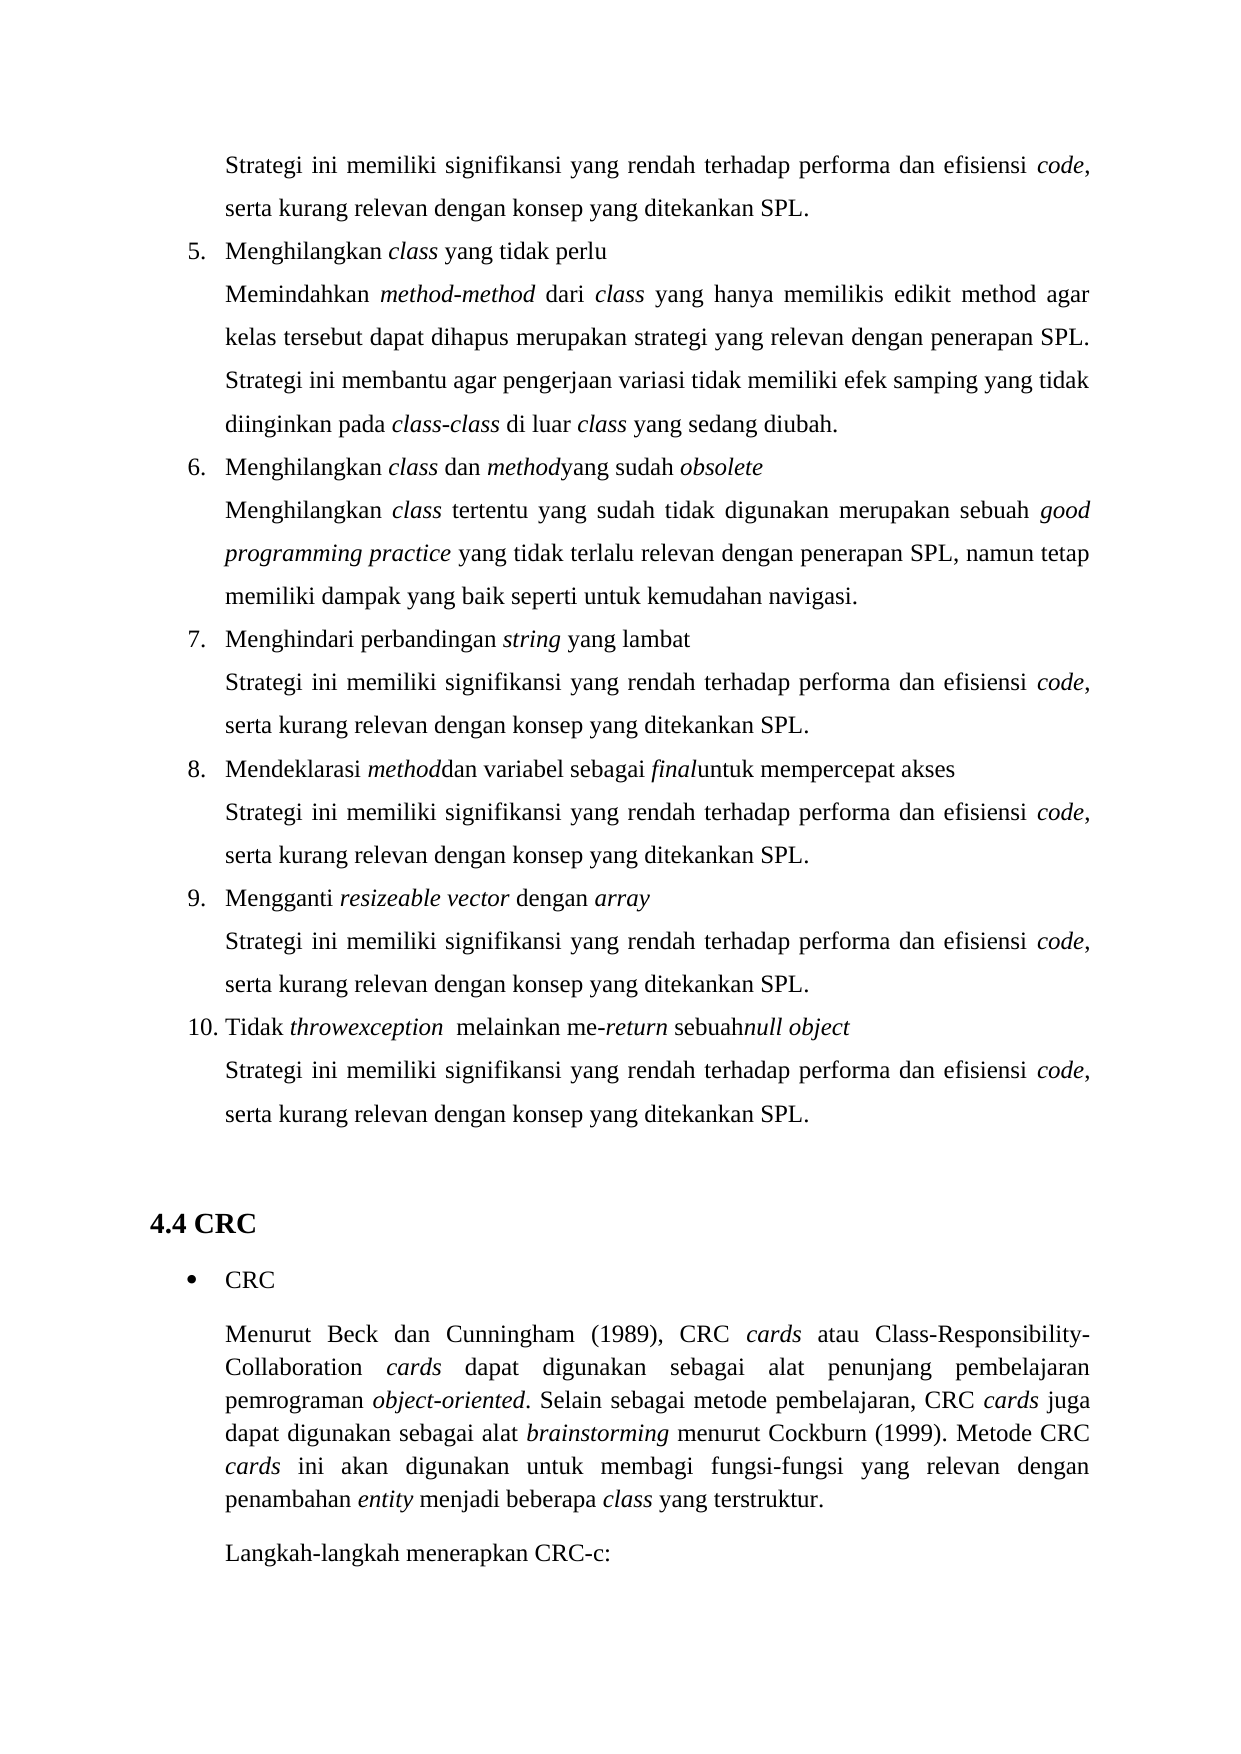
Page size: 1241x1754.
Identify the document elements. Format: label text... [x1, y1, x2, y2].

list Strategi ini memiliki signifikansi yang rendah terhadap performa dan efisiensi code, serta kurang relevan dengan konsep yang ditekankan SPL. [225, 1056, 1090, 1127]
text 4.4 CRC [150, 1206, 1090, 1239]
list Tidak throwexception melainkan me-return sebuahnull object [187, 1012, 1090, 1041]
list Strategi ini memiliki signifikansi yang rendah terhadap performa dan efisiensi code, serta kurang relevan dengan konsep yang ditekankan SPL. [225, 926, 1090, 998]
list Memindahkan method-method dari class yang hanya memilikis edikit method agar kelas tersebut dapat dihapus merupakan strategi yang relevan dengan penerapan SPL. Strategi ini membantu agar pengerjaan variasi tidak memiliki efek samping yang tidak diinginkan pada class-class di luar class yang sedang diubah. [225, 279, 1090, 437]
list Menghilangkan class tertentu yang sudah tidak digunakan merupakan sebuah good programming practice yang tidak terlalu relevan dengan penerapan SPL, namun tetap memiliki dampak yang baik seperti untuk kemudahan navigasi. [225, 495, 1090, 610]
list Menghilangkan class yang tidak perlu [187, 236, 1090, 265]
list Menghilangkan class dan methodyang sudah obsolete [187, 452, 1090, 481]
list Strategi ini memiliki signifikansi yang rendah terhadap performa dan efisiensi code, serta kurang relevan dengan konsep yang ditekankan SPL. [225, 150, 1090, 222]
text Langkah-langkah menerapkan CRC-c: [225, 1538, 1090, 1567]
list Strategi ini memiliki signifikansi yang rendah terhadap performa dan efisiensi code, serta kurang relevan dengan konsep yang ditekankan SPL. [225, 797, 1090, 869]
list CRC [187, 1265, 1090, 1294]
list Mendeklarasi methoddan variabel sebagai finaluntuk mempercepat akses [187, 754, 1090, 782]
list Menghindari perbandingan string yang lambat [187, 624, 1090, 653]
list Strategi ini memiliki signifikansi yang rendah terhadap performa dan efisiensi code, serta kurang relevan dengan konsep yang ditekankan SPL. [225, 667, 1090, 739]
list Mengganti resizeable vector dengan array [187, 883, 1090, 912]
text Menurut Beck dan Cunningham (1989), CRC cards atau Class-Responsibility-Collaboration cards dapat digunakan sebagai alat penunjang pembelajaran pemrograman object-oriented. Selain sebagai metode pembelajaran, CRC cards juga dapat digunakan sebagai alat brainstorming menurut Cockburn (1999). Metode CRC cards ini akan digunakan untuk membagi fungsi-fungsi yang relevan dengan penambahan entity menjadi beberapa class yang terstruktur. [225, 1319, 1090, 1513]
